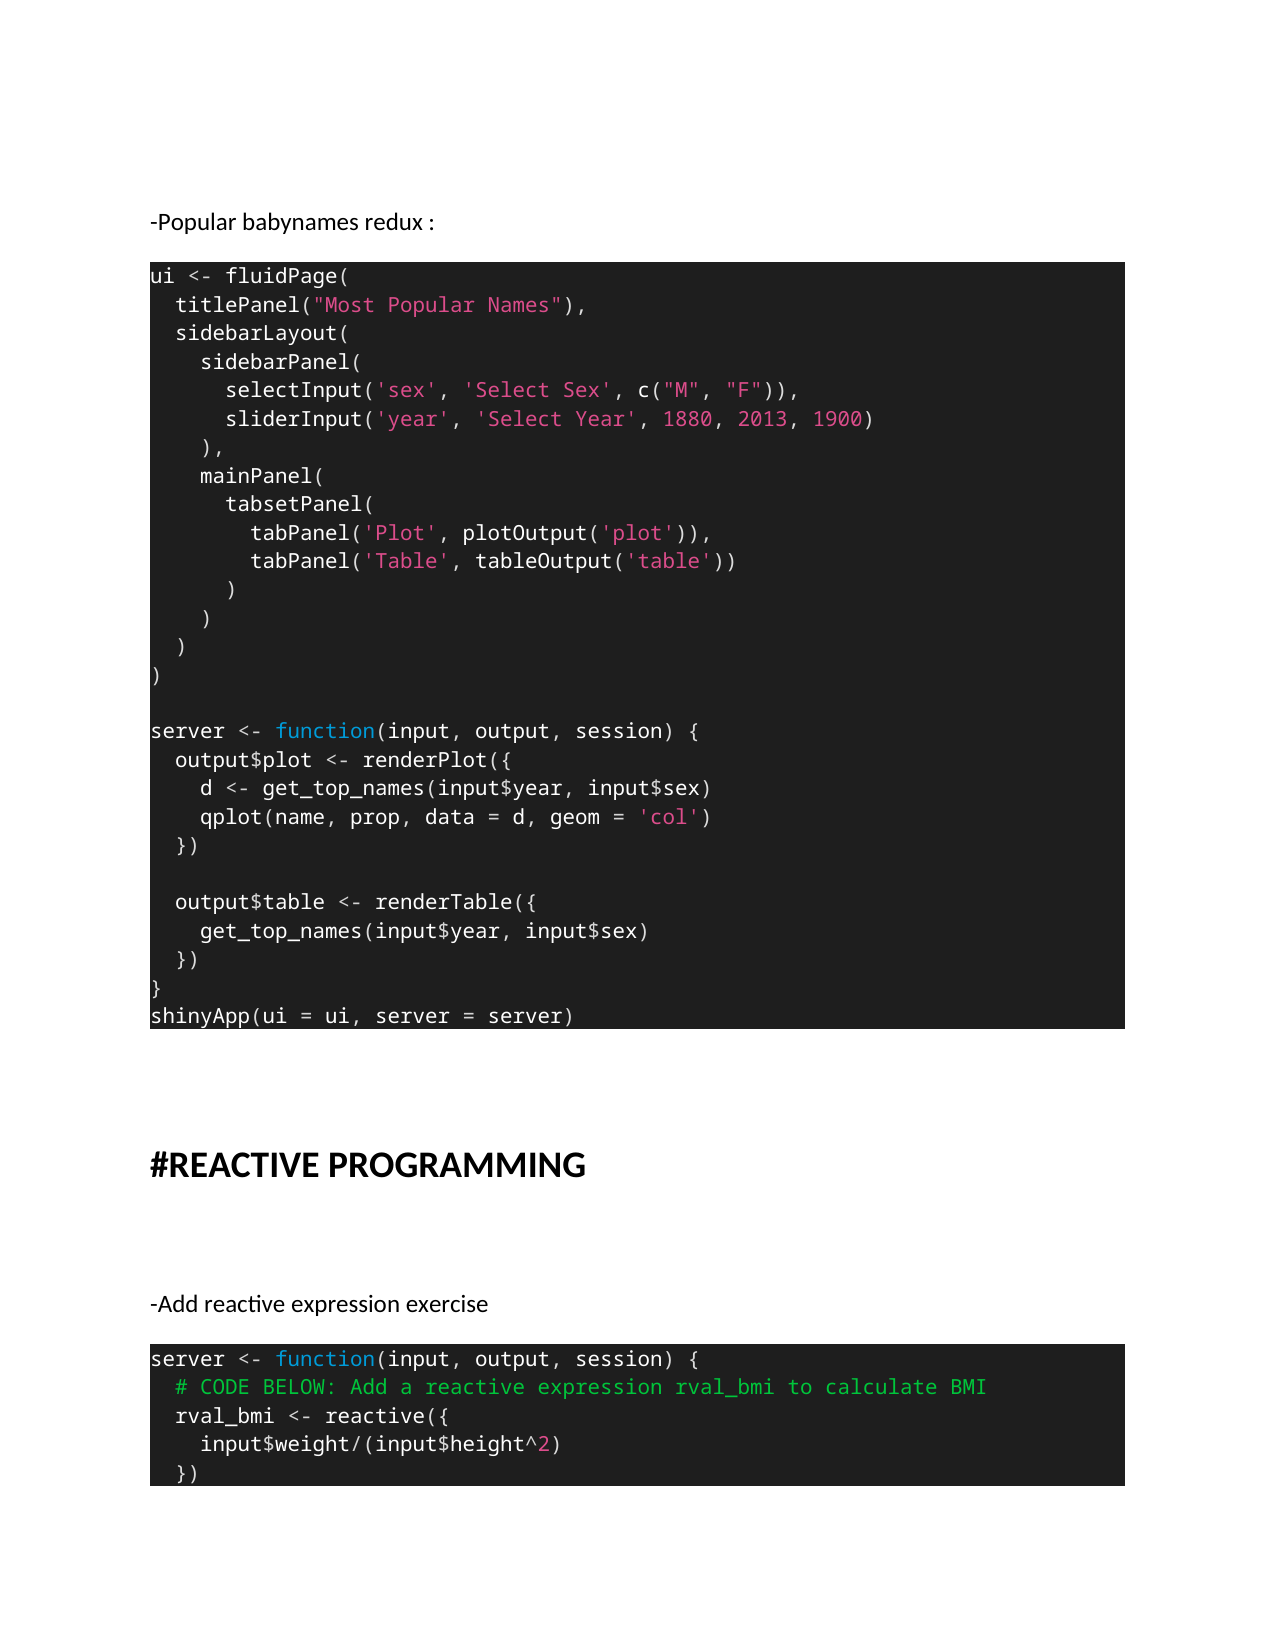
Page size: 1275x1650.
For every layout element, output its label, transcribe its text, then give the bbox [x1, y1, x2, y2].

text output$table <- renderTable({ [150, 887, 1125, 916]
text tabPanel('Plot', plotOutput('plot')), [150, 518, 1125, 546]
text server <- function(input, output, session) { [150, 1344, 1125, 1372]
text # CODE BELOW: Add a reactive expression rval_bmi to calculate BMI [150, 1372, 1125, 1401]
text }) [150, 1458, 1125, 1486]
text rval_bmi <- reactive({ [150, 1401, 1125, 1429]
text ) [150, 574, 1125, 603]
text server <- function(input, output, session) { [150, 717, 1125, 745]
text shinyApp(ui = ui, server = server) [150, 1001, 1125, 1029]
text #REACTIVE PROGRAMMING [150, 1141, 1125, 1187]
text d <- get_top_names(input$year, input$sex) [150, 773, 1125, 802]
text output$plot <- renderPlot({ [150, 745, 1125, 773]
text sidebarPanel( [150, 347, 1125, 375]
text -Add reactive expression exercise [150, 1288, 1125, 1319]
text ) [150, 603, 1125, 631]
text qplot(name, prop, data = d, geom = 'col') [150, 802, 1125, 830]
text get_top_names(input$year, input$sex) [150, 916, 1125, 944]
text sliderInput('year', 'Select Year', 1880, 2013, 1900) [150, 404, 1125, 432]
text titlePanel("Most Popular Names"), [150, 290, 1125, 318]
text selectInput('sex', 'Select Sex', c("M", "F")), [150, 375, 1125, 404]
text ) [150, 631, 1125, 660]
text ) [150, 660, 1125, 688]
text -Popular babynames redux : [150, 206, 1125, 236]
text }) [150, 944, 1125, 973]
text tabPanel('Table', tableOutput('table')) [150, 546, 1125, 574]
text ), [150, 432, 1125, 461]
text }) [150, 830, 1125, 859]
text ui <- fluidPage( [150, 262, 1125, 290]
text } [150, 973, 1125, 1001]
text tabsetPanel( [150, 489, 1125, 518]
text input$weight/(input$height^2) [150, 1429, 1125, 1458]
text sidebarLayout( [150, 318, 1125, 347]
text mainPanel( [150, 461, 1125, 489]
